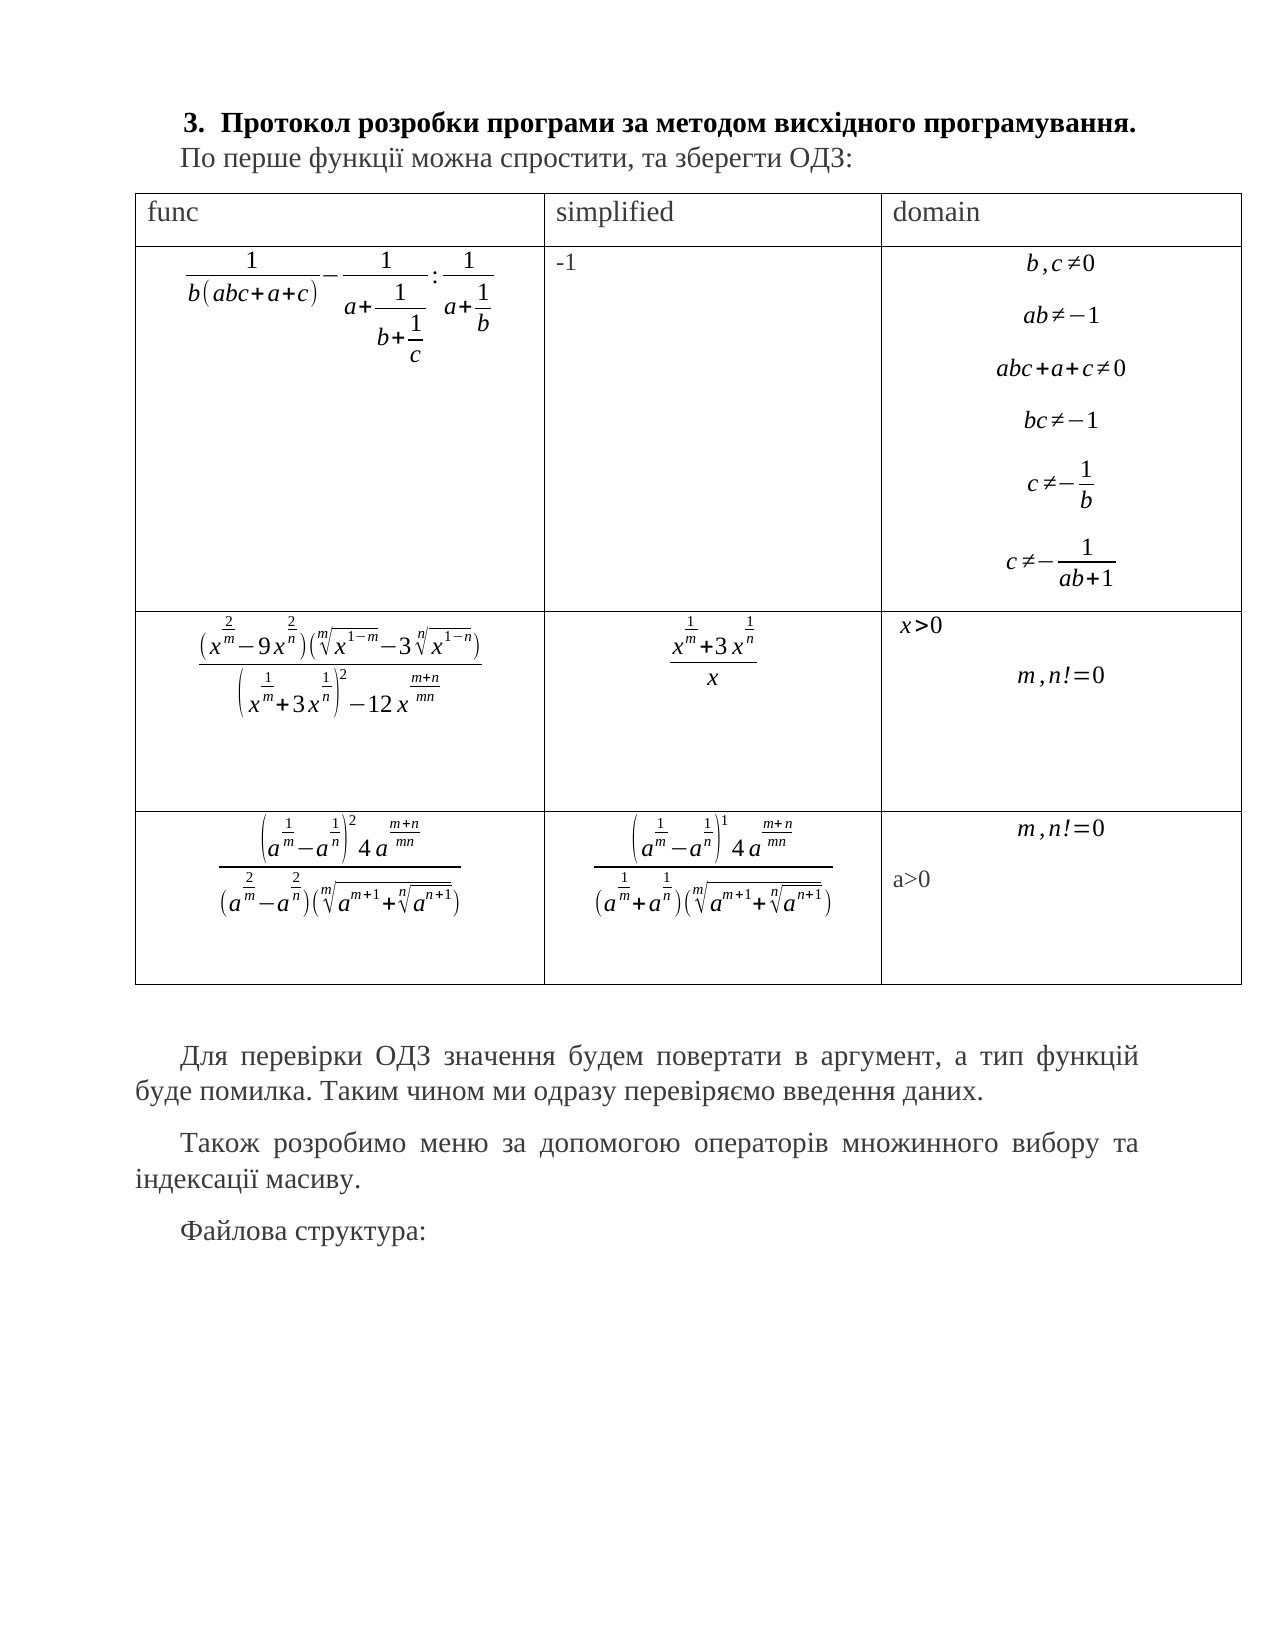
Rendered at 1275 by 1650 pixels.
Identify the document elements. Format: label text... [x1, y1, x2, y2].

table_cell -1 [545, 247, 881, 611]
table_cell [545, 612, 881, 811]
table_cell a>0 [882, 812, 1241, 984]
table_cell [882, 612, 1241, 811]
text Файлова структура: [135, 1213, 1140, 1247]
text Для перевірки ОДЗ значення будем повертати в аргумент, а тип функцій буде помилка. Таким чином ми одразу перевіряємо введення даних. [135, 1038, 1140, 1107]
table_header simplified [545, 194, 881, 246]
text Також розробимо меню за допомогою операторів множинного вибору та індексації масиву. [135, 1125, 1140, 1194]
table_cell [136, 247, 544, 611]
table_cell [882, 247, 1241, 611]
subtitle Протокол розробки програми за методом висхідного програмування. [180, 105, 1140, 138]
table_header domain [882, 194, 1241, 246]
table_cell [545, 812, 881, 984]
table_cell [136, 812, 544, 984]
table_cell [136, 612, 544, 811]
table_header func [136, 194, 544, 246]
text По перше функції можна спростити, та зберегти ОДЗ: [135, 141, 1140, 174]
